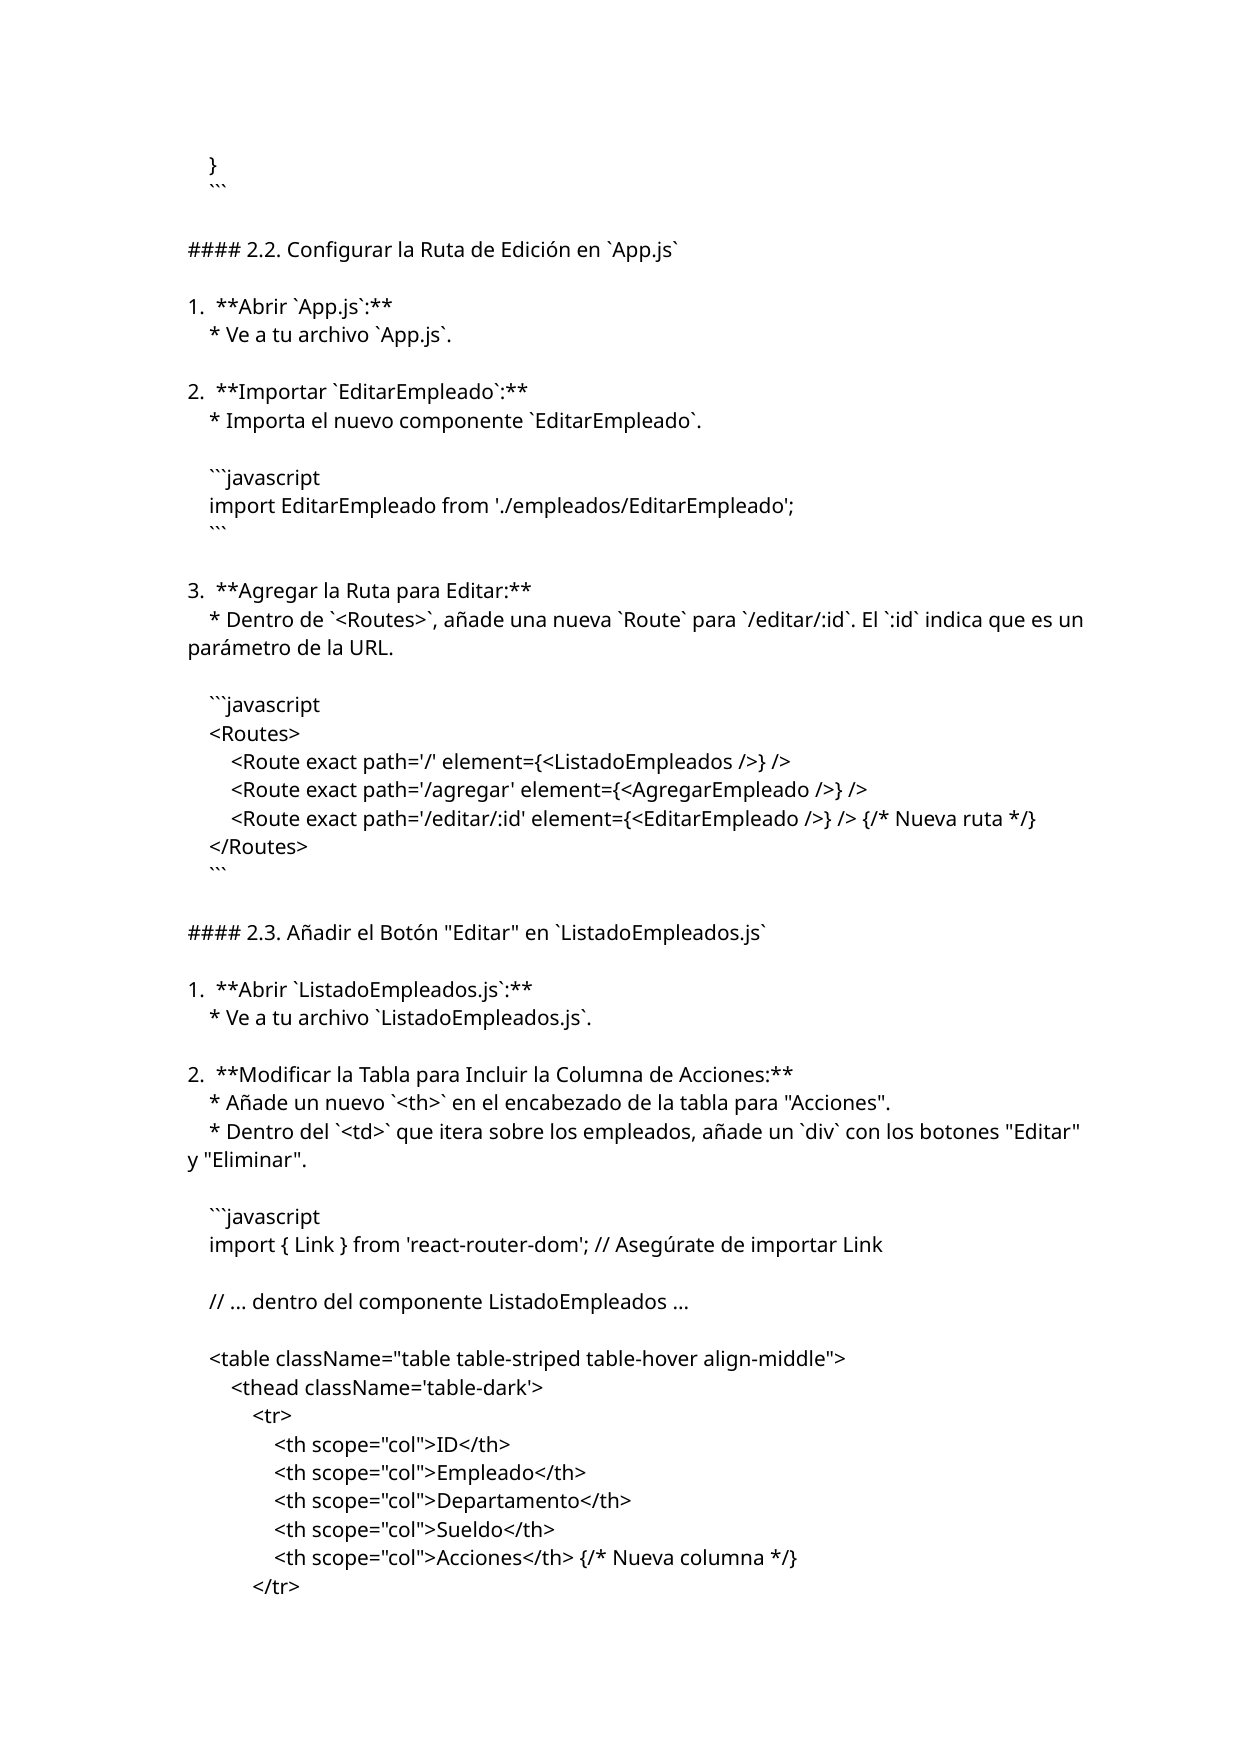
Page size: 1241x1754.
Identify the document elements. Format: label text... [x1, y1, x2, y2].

text // ... dentro del componente ListadoEmpleados ... [187, 1287, 1090, 1316]
text * Importa el nuevo componente `EditarEmpleado`. [187, 406, 1090, 434]
text <th scope="col">Departamento</th> [187, 1487, 1090, 1515]
text * Ve a tu archivo `ListadoEmpleados.js`. [187, 1003, 1090, 1032]
text ``` [187, 178, 1090, 207]
text <Route exact path='/agregar' element={<AgregarEmpleado />} /> [187, 776, 1090, 804]
text <Route exact path='/' element={<ListadoEmpleados />} /> [187, 747, 1090, 776]
text #### 2.2. Configurar la Ruta de Edición en `App.js` [187, 235, 1090, 264]
text ```javascript [187, 1202, 1090, 1231]
text ```javascript [187, 463, 1090, 491]
text 1. **Abrir `App.js`:** [187, 292, 1090, 321]
text <Route exact path='/editar/:id' element={<EditarEmpleado />} /> {/* Nueva ruta */} [187, 804, 1090, 832]
text <th scope="col">Acciones</th> {/* Nueva columna */} [187, 1543, 1090, 1572]
text ```javascript [187, 690, 1090, 719]
text import { Link } from 'react-router-dom'; // Asegúrate de importar Link [187, 1231, 1090, 1259]
text * Dentro de `<Routes>`, añade una nueva `Route` para `/editar/:id`. El `:id` indica que es un parámetro de la URL. [187, 605, 1090, 662]
text <table className="table table-striped table-hover align-middle"> [187, 1344, 1090, 1373]
text #### 2.3. Añadir el Botón "Editar" en `ListadoEmpleados.js` [187, 918, 1090, 946]
text <th scope="col">Sueldo</th> [187, 1515, 1090, 1543]
text 1. **Abrir `ListadoEmpleados.js`:** [187, 975, 1090, 1003]
text <Routes> [187, 719, 1090, 747]
text <th scope="col">ID</th> [187, 1430, 1090, 1458]
text 2. **Modificar la Tabla para Incluir la Columna de Acciones:** [187, 1060, 1090, 1088]
text 3. **Agregar la Ruta para Editar:** [187, 577, 1090, 605]
text <tr> [187, 1401, 1090, 1430]
text ``` [187, 520, 1090, 548]
text </tr> [187, 1572, 1090, 1600]
text 2. **Importar `EditarEmpleado`:** [187, 377, 1090, 406]
text } [187, 150, 1090, 178]
text * Añade un nuevo `<th>` en el encabezado de la tabla para "Acciones". [187, 1088, 1090, 1117]
text <thead className='table-dark'> [187, 1373, 1090, 1401]
text import EditarEmpleado from './empleados/EditarEmpleado'; [187, 491, 1090, 520]
text <th scope="col">Empleado</th> [187, 1458, 1090, 1487]
text </Routes> [187, 832, 1090, 861]
text ``` [187, 861, 1090, 889]
text * Dentro del `<td>` que itera sobre los empleados, añade un `div` con los botones "Editar" y "Eliminar". [187, 1117, 1090, 1174]
text * Ve a tu archivo `App.js`. [187, 321, 1090, 349]
